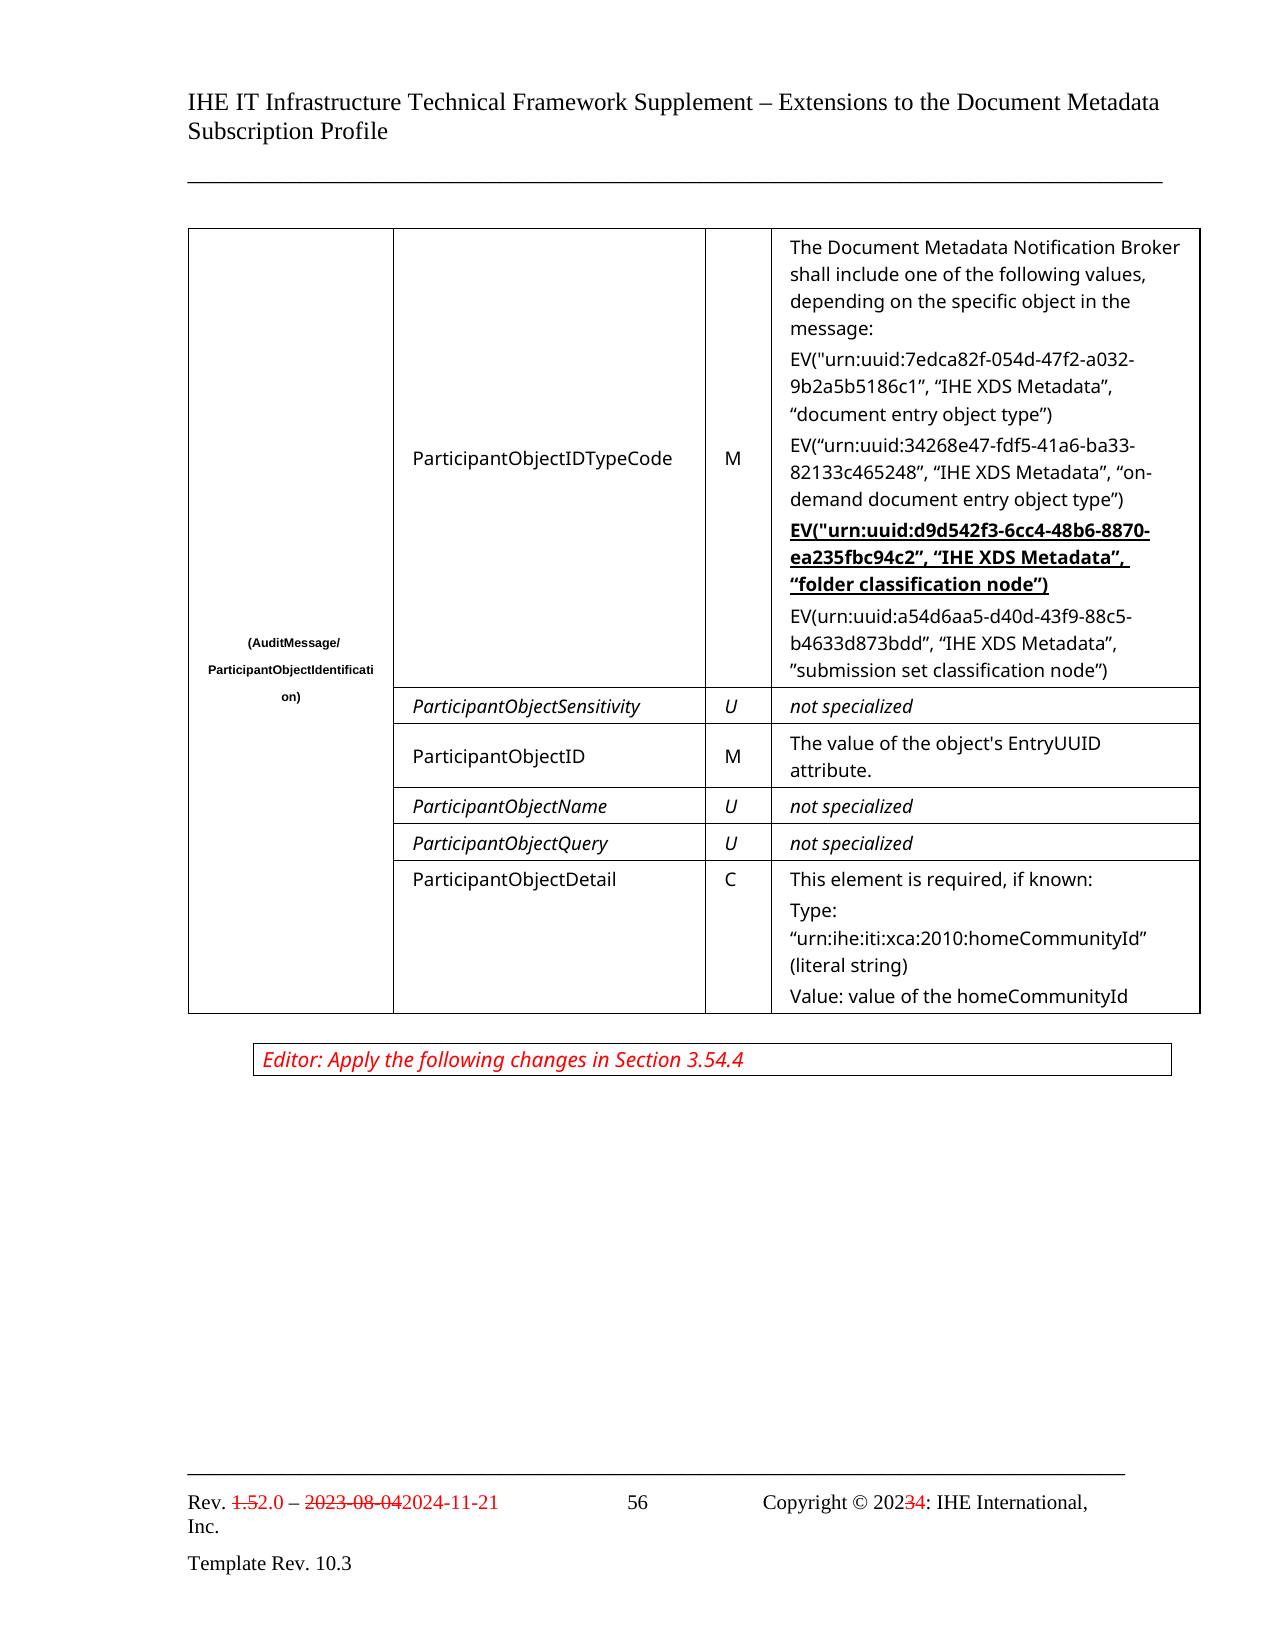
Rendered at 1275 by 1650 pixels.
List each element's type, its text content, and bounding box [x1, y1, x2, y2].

table_cell not specialized [772, 788, 1199, 823]
table_cell C [706, 861, 771, 1013]
table_cell The Document Metadata Notification Broker shall include one of the following values, depending on the specific object in the message: EV("urn:uuid:7edca82f-054d-47f2-a032-9b2a5b5186c1”, “IHE XDS Metadata”, “document entry object type”) EV(“urn:uuid:34268e47-fdf5-41a6-ba33-82133c465248”, “IHE XDS Metadata”, “on-demand document entry object type”) EV("urn:uuid:d9d542f3-6cc4-48b6-8870-ea235fbc94c2”, “IHE XDS Metadata”, “folder classification node”) EV(urn:uuid:a54d6aa5-d40d-43f9-88c5-b4633d873bdd”, “IHE XDS Metadata”, ”submission set classification node”) [772, 229, 1199, 687]
text Editor: Apply the following changes in Section 3.54.4 [254, 1044, 1171, 1075]
table_cell ParticipantObjectSensitivity [394, 688, 705, 723]
table_cell M [706, 229, 771, 687]
table_cell ParticipantObjectID [394, 724, 705, 787]
table_cell not specialized [772, 688, 1199, 723]
table_cell not specialized [772, 824, 1199, 860]
table_cell This element is required, if known: Type: “urn:ihe:iti:xca:2010:homeCommunityId” (literal string) Value: value of the homeCommunityId [772, 861, 1199, 1013]
table_cell The value of the object's EntryUUID attribute. [772, 724, 1199, 787]
table_cell M [706, 724, 771, 787]
table_cell U [706, 824, 771, 860]
table_cell ParticipantObjectDetail [394, 861, 705, 1013]
table_cell ParticipantObjectName [394, 788, 705, 823]
table_cell U [706, 788, 771, 823]
table_cell U [706, 688, 771, 723]
table_cell ParticipantObjectIDTypeCode [394, 229, 705, 687]
table_cell ParticipantObjectQuery [394, 824, 705, 860]
